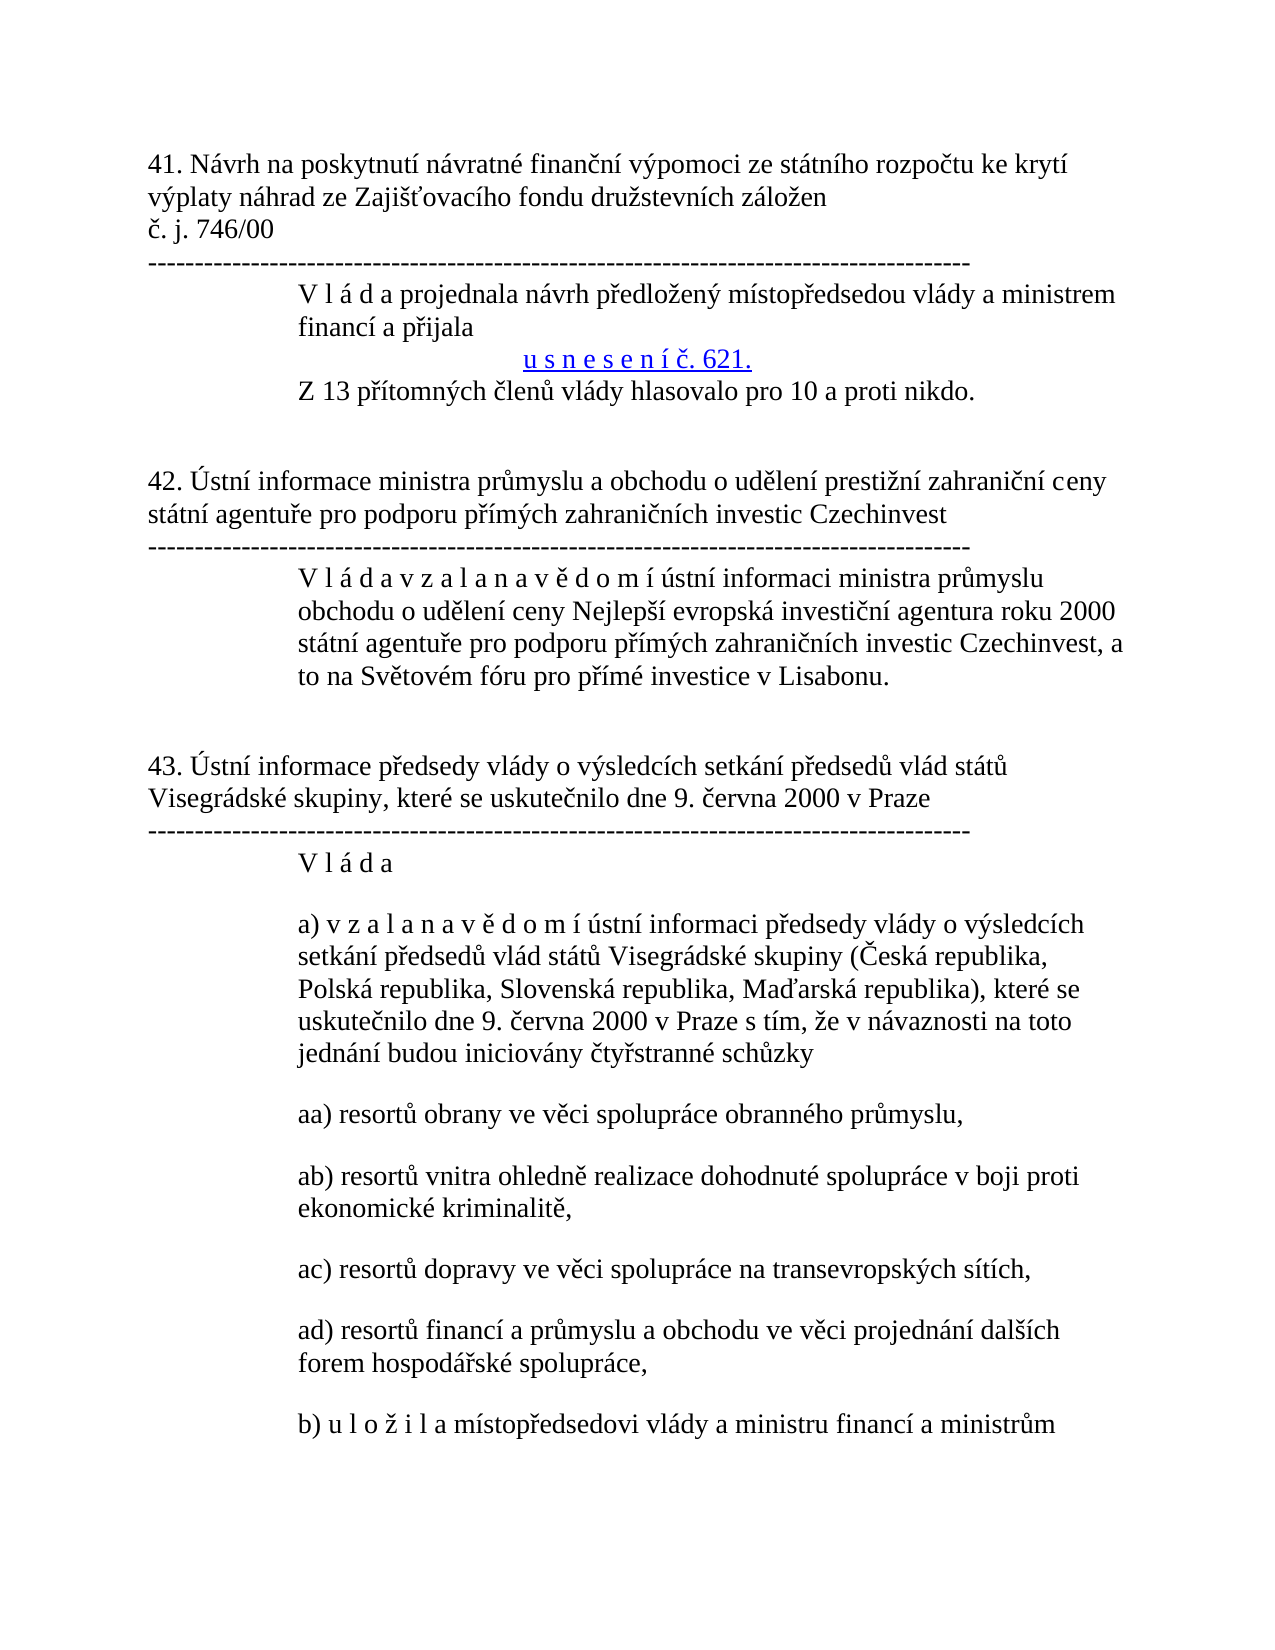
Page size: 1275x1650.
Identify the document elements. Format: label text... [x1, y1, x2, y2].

text Z 13 přítomných členů vlády hlasovalo pro 10 a proti nikdo. [298, 374, 1127, 407]
text V l á d a v z a l a n a v ě d o m í ústní informaci ministra průmyslu obchodu o udělení ceny Nejlepší evropská investiční agentura roku 2000 státní agentuře pro podporu přímých zahraničních investic Czechinvest, a to na Světovém fóru pro přímé investice v Lisabonu. [298, 561, 1127, 691]
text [298, 846, 1127, 1439]
text 42. Ústní informace ministra průmyslu a obchodu o udělení prestižní zahraniční ceny státní agentuře pro podporu přímých zahraničních investic Czechinvest ---------------------------------------------------------------------------------------- [148, 407, 1127, 561]
text u s n e s e n í č. 621. [148, 342, 1127, 374]
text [148, 148, 1127, 277]
text 43. Ústní informace předsedy vlády o výsledcích setkání předsedů vlád států Visegrádské skupiny, které se uskutečnilo dne 9. června 2000 v Praze ---------------------------------------------------------------------------------------- [148, 691, 1127, 846]
text V l á d a projednala návrh předložený místopředsedou vlády a ministrem financí a přijala [298, 277, 1127, 342]
